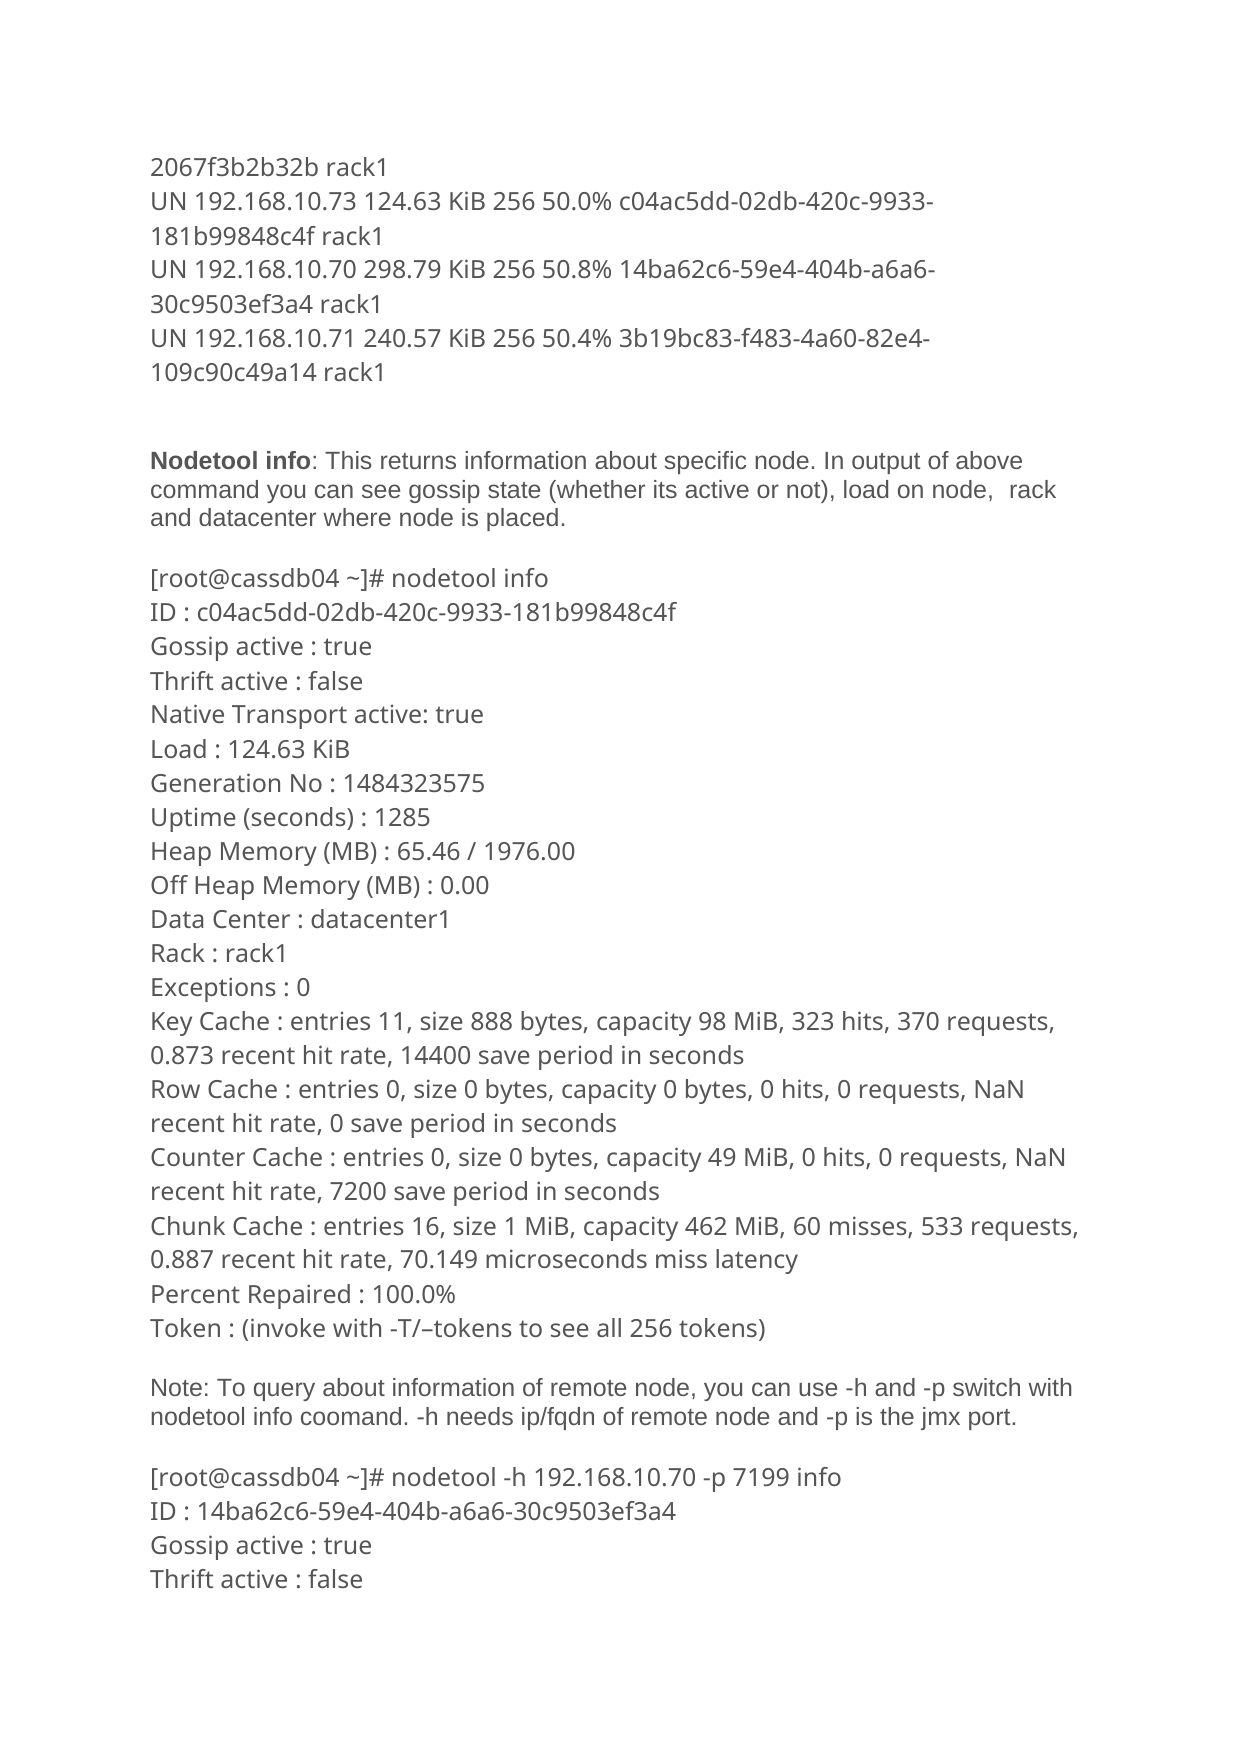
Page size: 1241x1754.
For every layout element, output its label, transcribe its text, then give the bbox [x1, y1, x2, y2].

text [150, 388, 1090, 1596]
